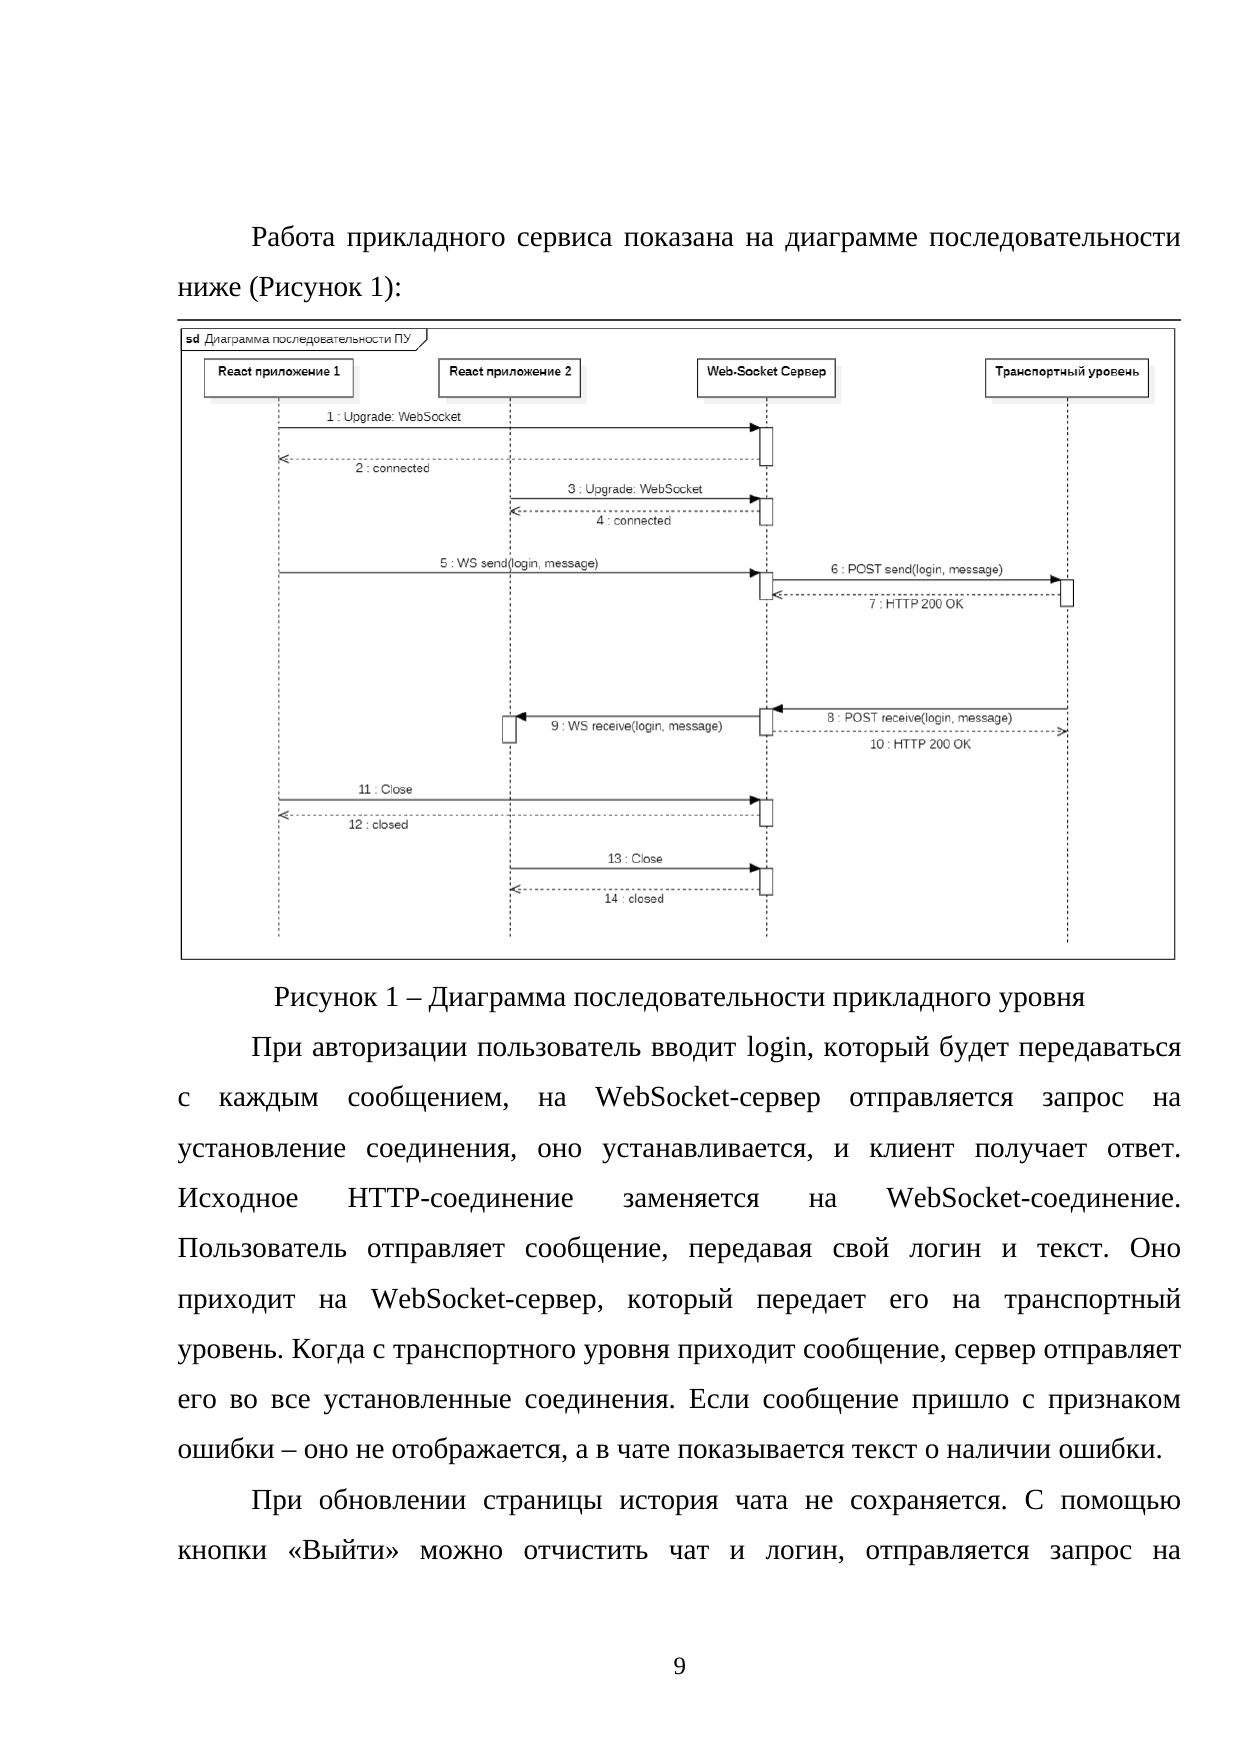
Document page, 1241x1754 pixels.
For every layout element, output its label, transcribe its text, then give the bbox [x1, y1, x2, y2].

text Работа прикладного сервиса показана на диаграмме последовательности ниже (Рисунок 1): [177, 219, 1182, 303]
picture [177, 319, 1182, 965]
text Рисунок 1 – Диаграмма последовательности прикладного уровня [177, 979, 1182, 1012]
text При авторизации пользователь вводит login, который будет передаваться с каждым сообщением, на WebSocket-сервер отправляется запрос на установление соединения, оно устанавливается, и клиент получает ответ. Исходное HTTP-соединение заменяется на WebSocket-соединение. Пользователь отправляет сообщение, передавая свой логин и текст. Оно приходит на WebSocket-сервер, который передает его на транспортный уровень. Когда с транспортного уровня приходит сообщение, сервер отправляет его во все установленные соединения. Если сообщение пришло с признаком ошибки – оно не отображается, а в чате показывается текст о наличии ошибки. [177, 1029, 1182, 1465]
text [177, 1482, 1182, 1566]
